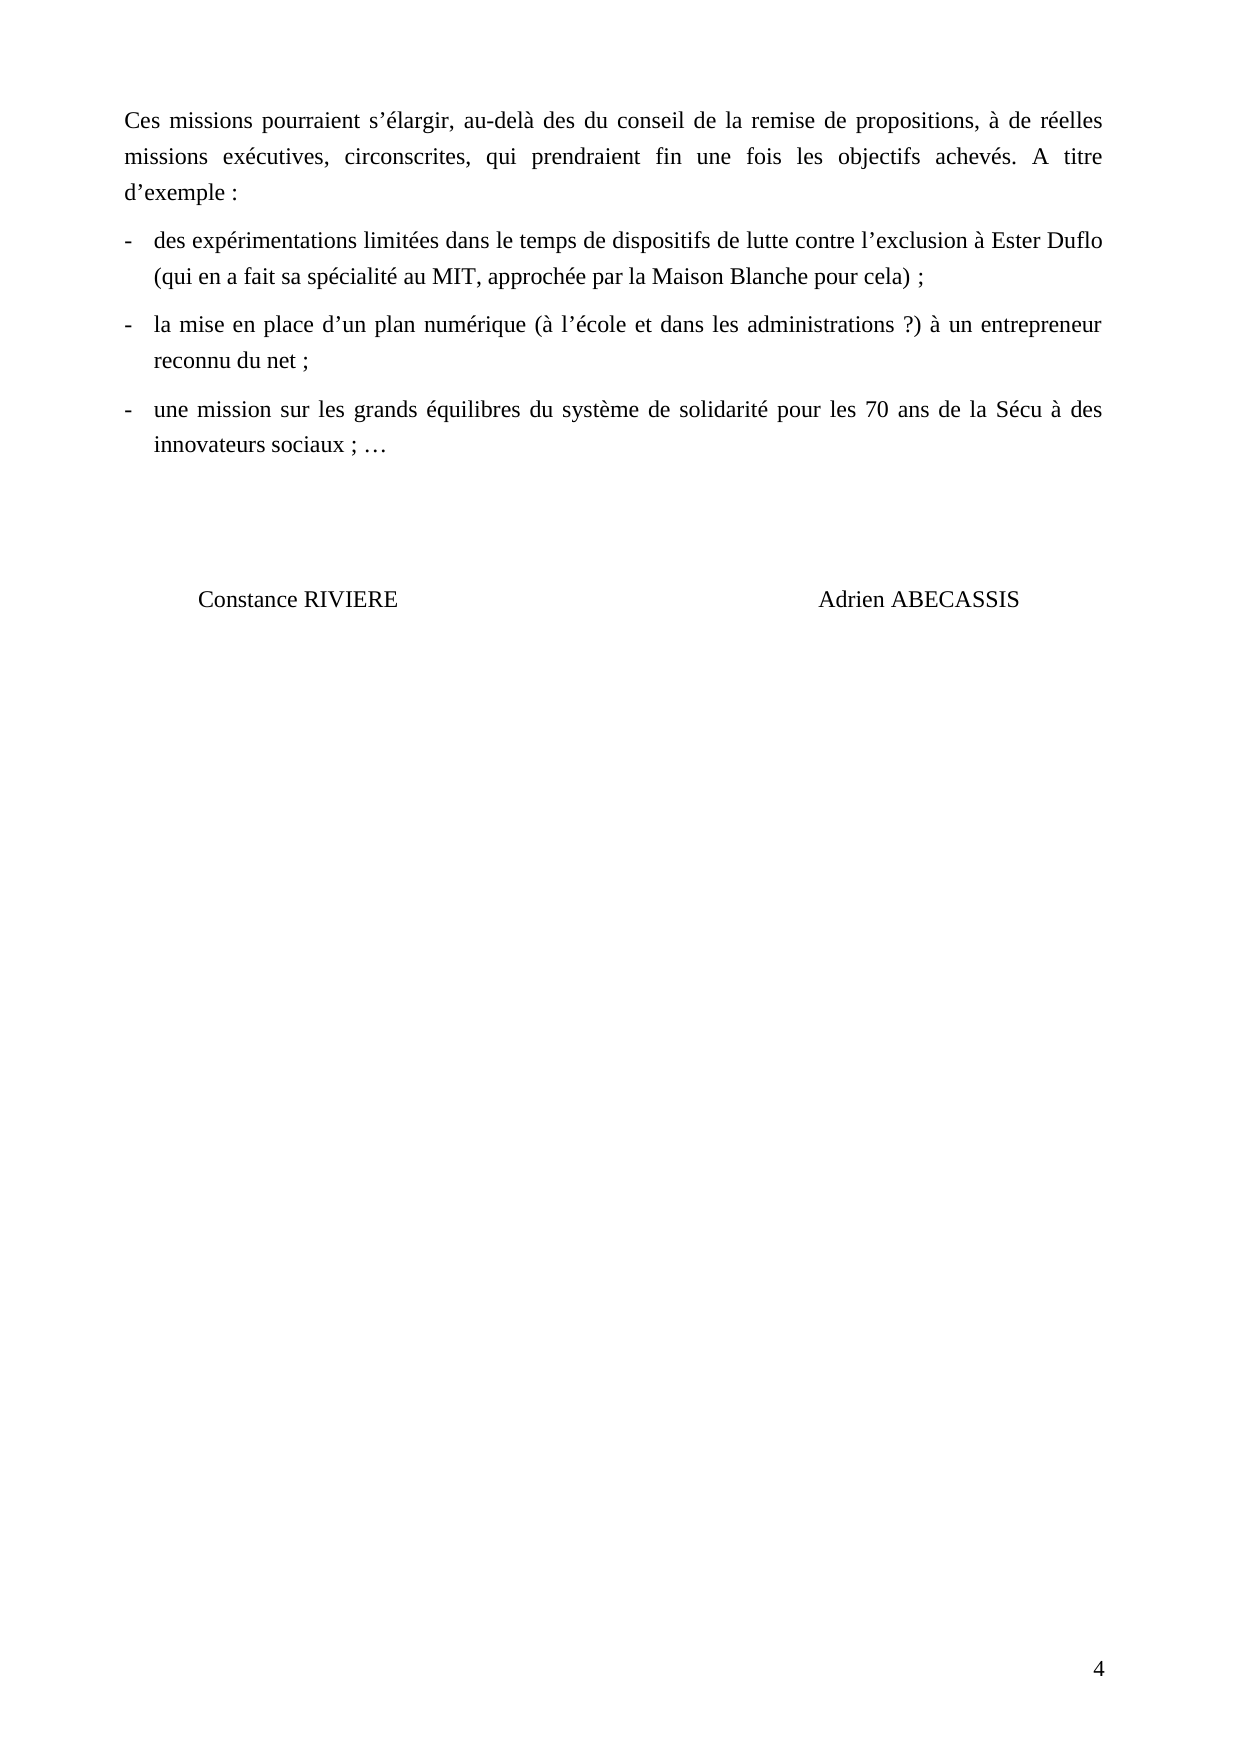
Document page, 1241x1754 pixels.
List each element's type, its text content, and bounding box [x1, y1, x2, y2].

list la mise en place d’un plan numérique (à l’école et dans les administrations ?) à un entrepreneur reconnu du net ; [124, 311, 1104, 374]
text Ces missions pourraient s’élargir, au-delà des du conseil de la remise de propositions, à de réelles missions exécutives, circonscrites, qui prendraient fin une fois les objectifs achevés. A titre d’exemple : [124, 106, 1104, 206]
list une mission sur les grands équilibres du système de solidarité pour les 70 ans de la Sécu à des innovateurs sociaux ; … [124, 395, 1104, 458]
list des expérimentations limitées dans le temps de dispositifs de lutte contre l’exclusion à Ester Duflo (qui en a fait sa spécialité au MIT, approchée par la Maison Blanche pour cela) ; [124, 226, 1104, 290]
text Constance RIVIERE Adrien ABECASSIS [124, 585, 1104, 613]
